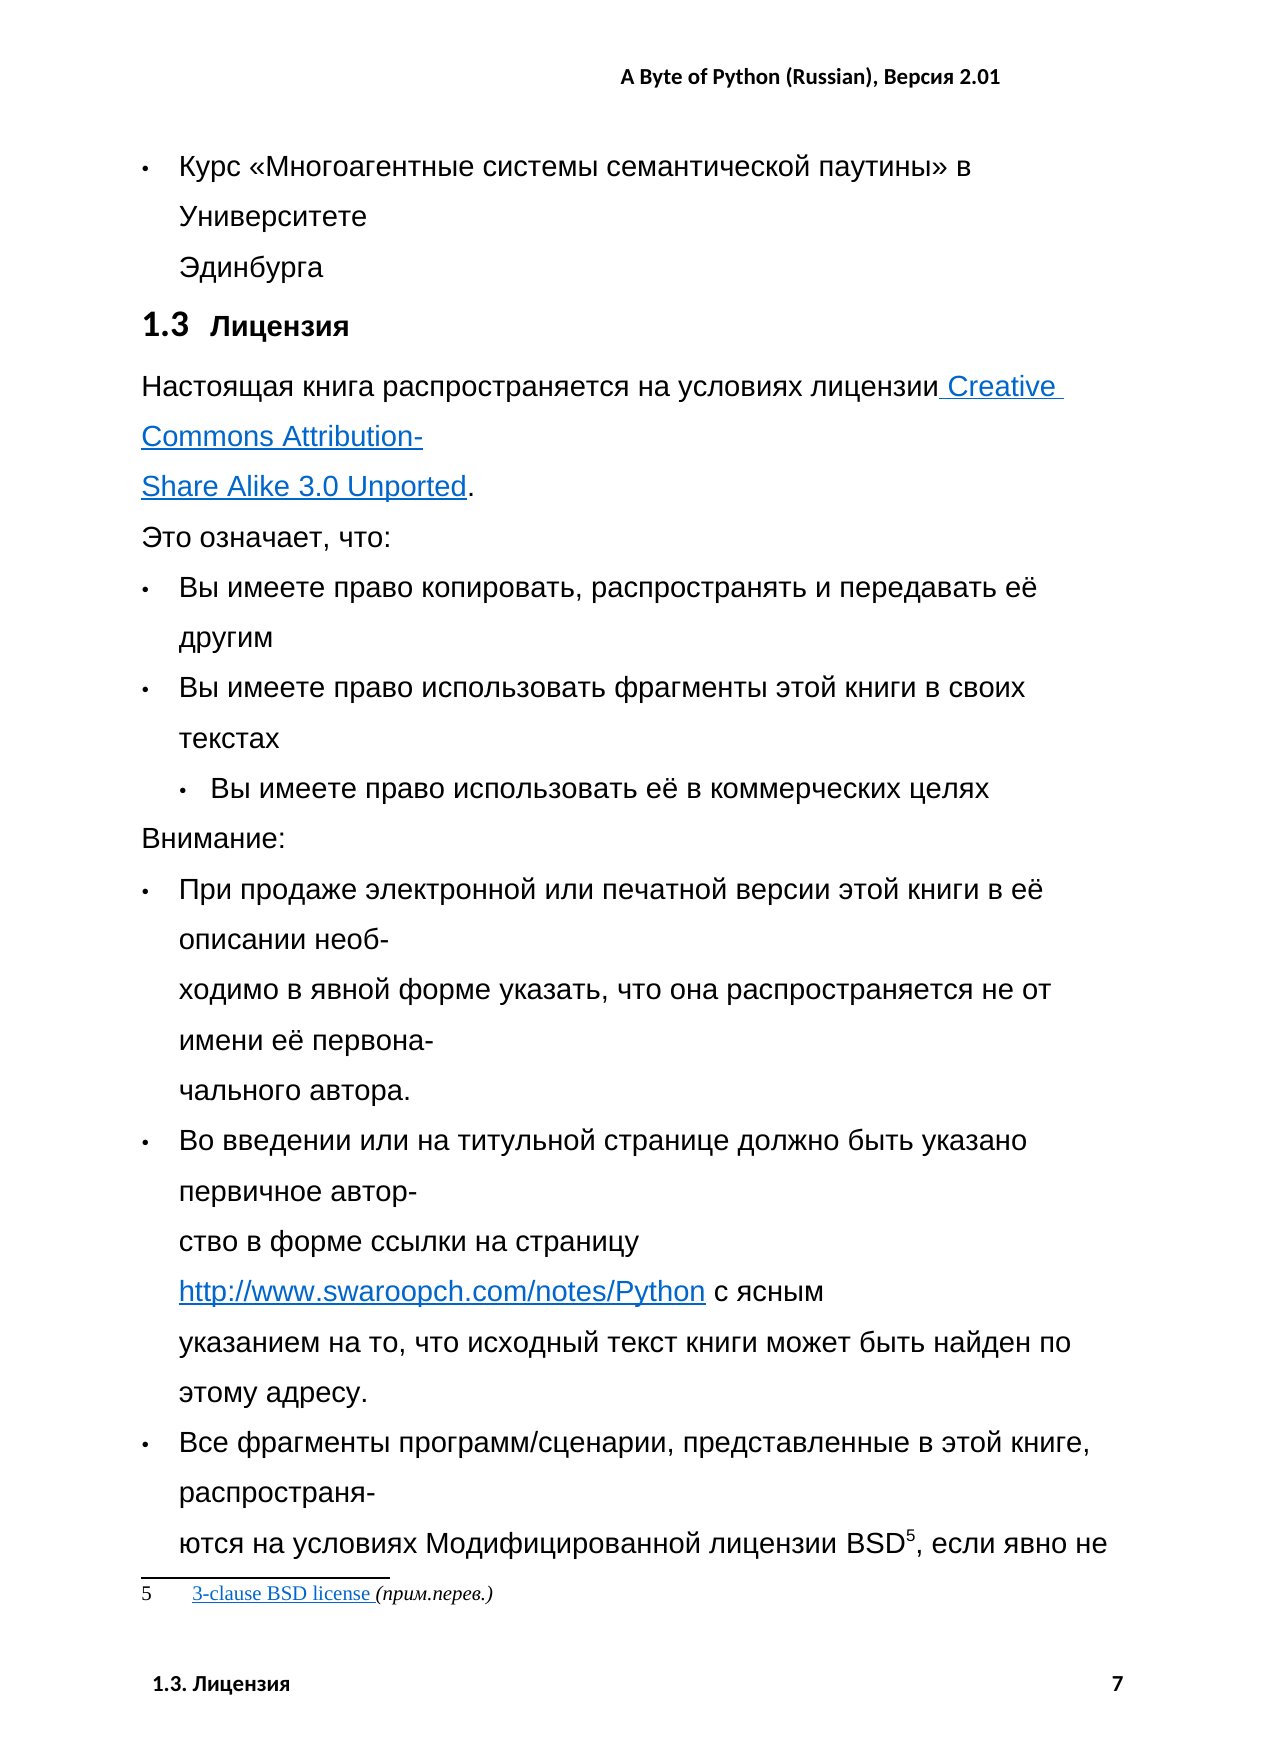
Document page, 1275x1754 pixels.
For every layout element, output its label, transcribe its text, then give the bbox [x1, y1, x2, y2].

list Курс «Многоагентные системы семантической паутины» в Университете Эдинбурга [141, 149, 1134, 283]
text Настоящая книга распространяется на условиях лицензии Creative Commons Attribution- Share Alike 3.0 Unported. [141, 369, 1134, 503]
list Лицензия [141, 300, 1134, 346]
list Вы имеете право использовать фрагменты этой книги в своих текстах [141, 671, 1134, 754]
list Вы имеете право использовать её в коммерческих целях Внимание: [141, 771, 1134, 855]
list При продаже электронной или печатной версии этой книги в её описании необ- ходимо в явной форме указать, что она распространяется не от имени её первона- чального автора. [141, 872, 1134, 1107]
text Это означает, что: [141, 519, 1134, 553]
list Вы имеете право копировать, распространять и передавать её другим [141, 570, 1134, 654]
list Во введении или на титульной странице должно быть указано первичное автор- ство в форме ссылки на страницу http://www.swaroopch.com/notes/Python с ясным указанием на то, что исходный текст книги может быть найден по этому адресу. [141, 1123, 1134, 1408]
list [141, 1425, 1134, 1559]
